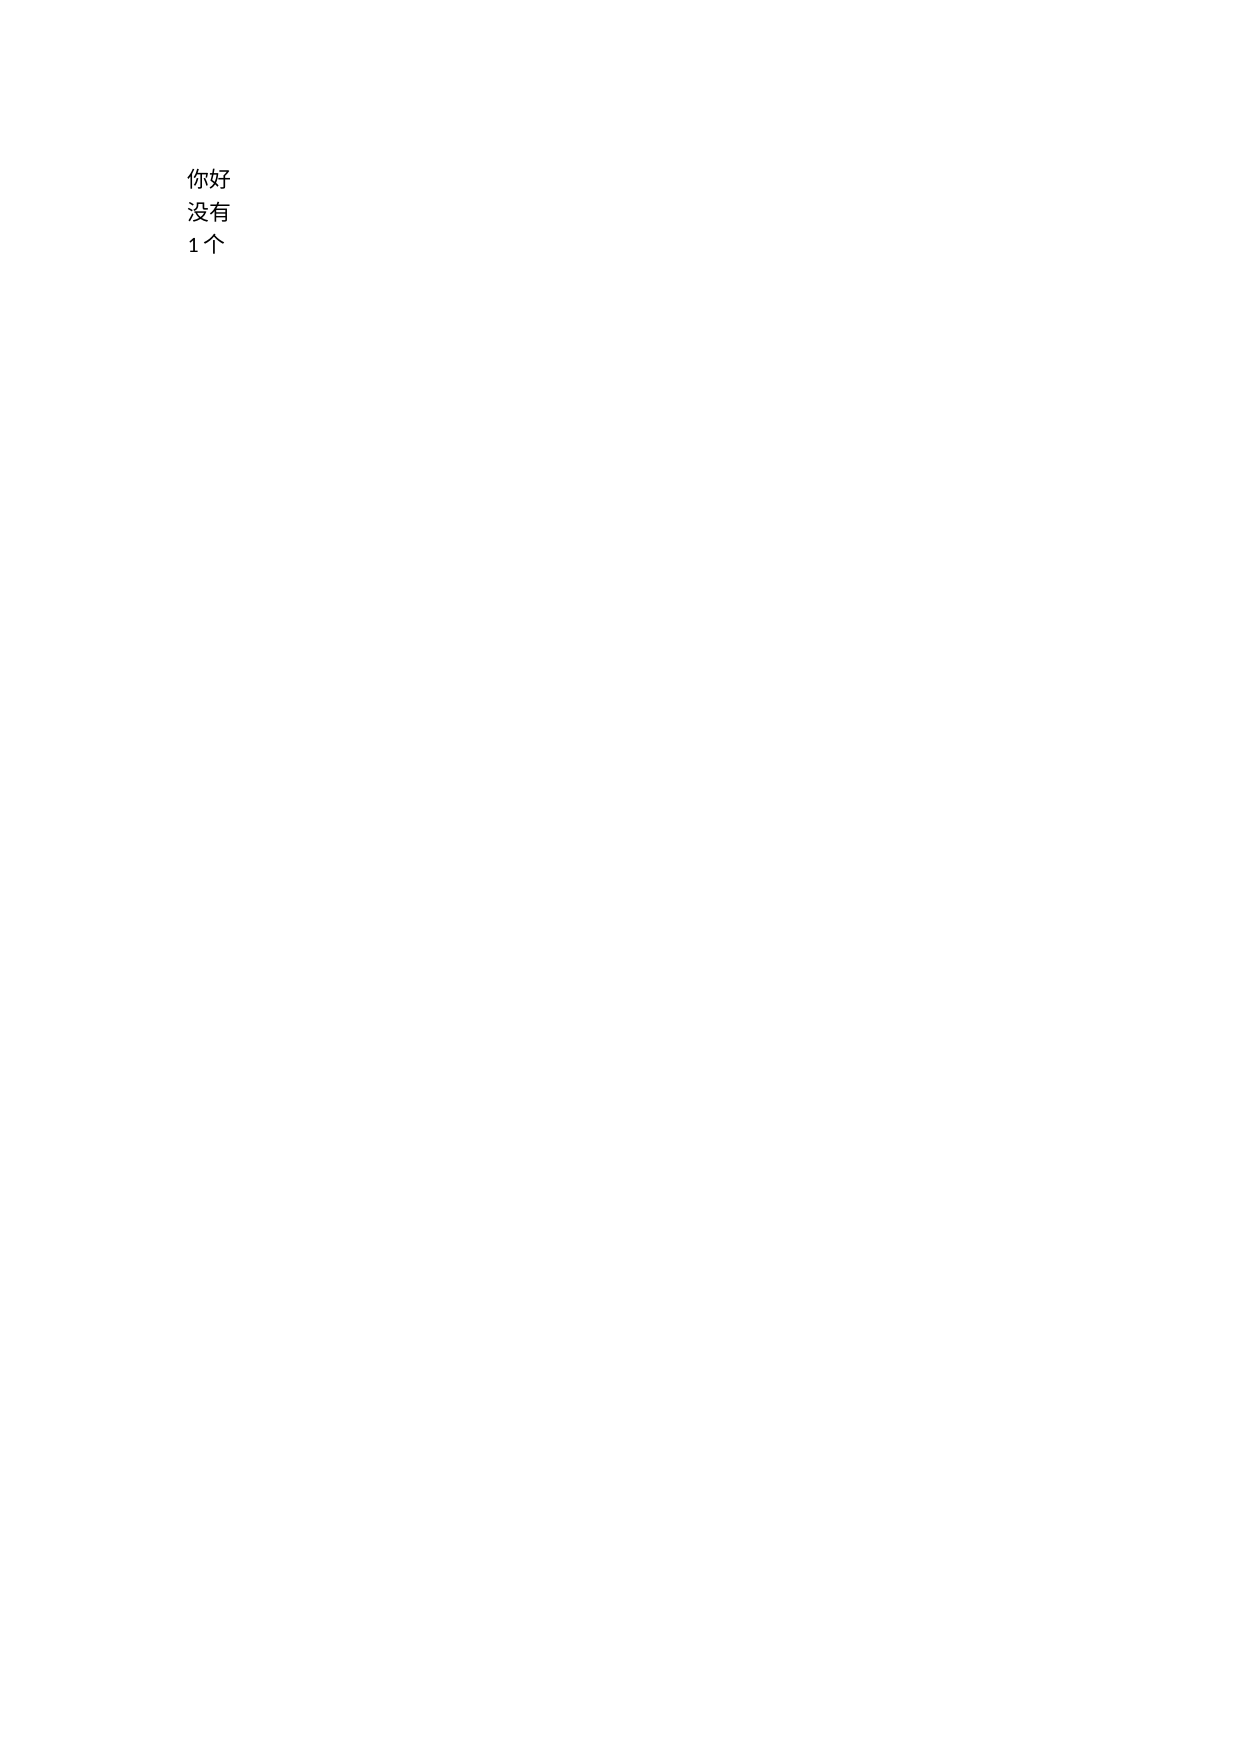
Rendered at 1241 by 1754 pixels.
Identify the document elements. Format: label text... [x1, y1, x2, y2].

text 你好 [187, 162, 1053, 194]
text 没有 [187, 194, 1053, 227]
text 1个 [187, 227, 1053, 259]
